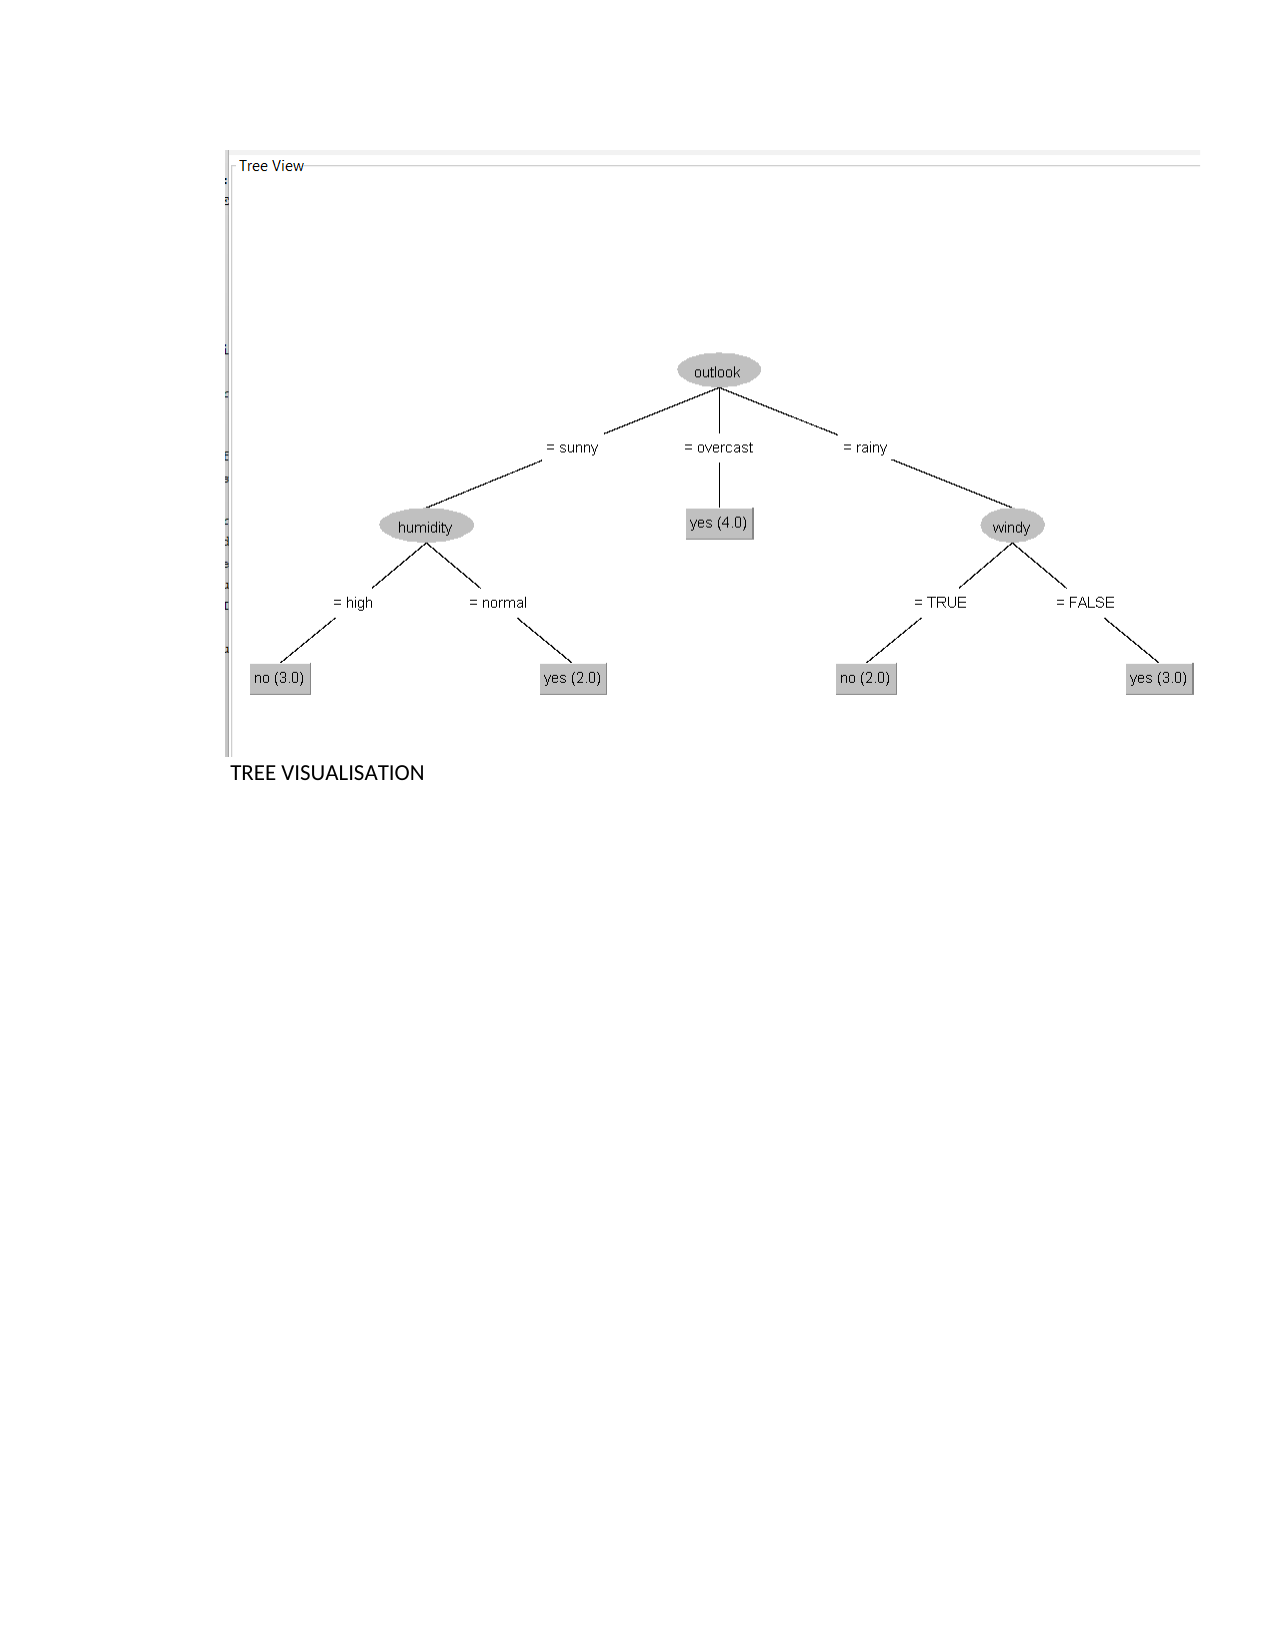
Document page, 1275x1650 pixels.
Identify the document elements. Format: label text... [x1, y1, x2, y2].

picture [225, 150, 1200, 757]
list TREE VISUALISATION [225, 758, 1125, 787]
